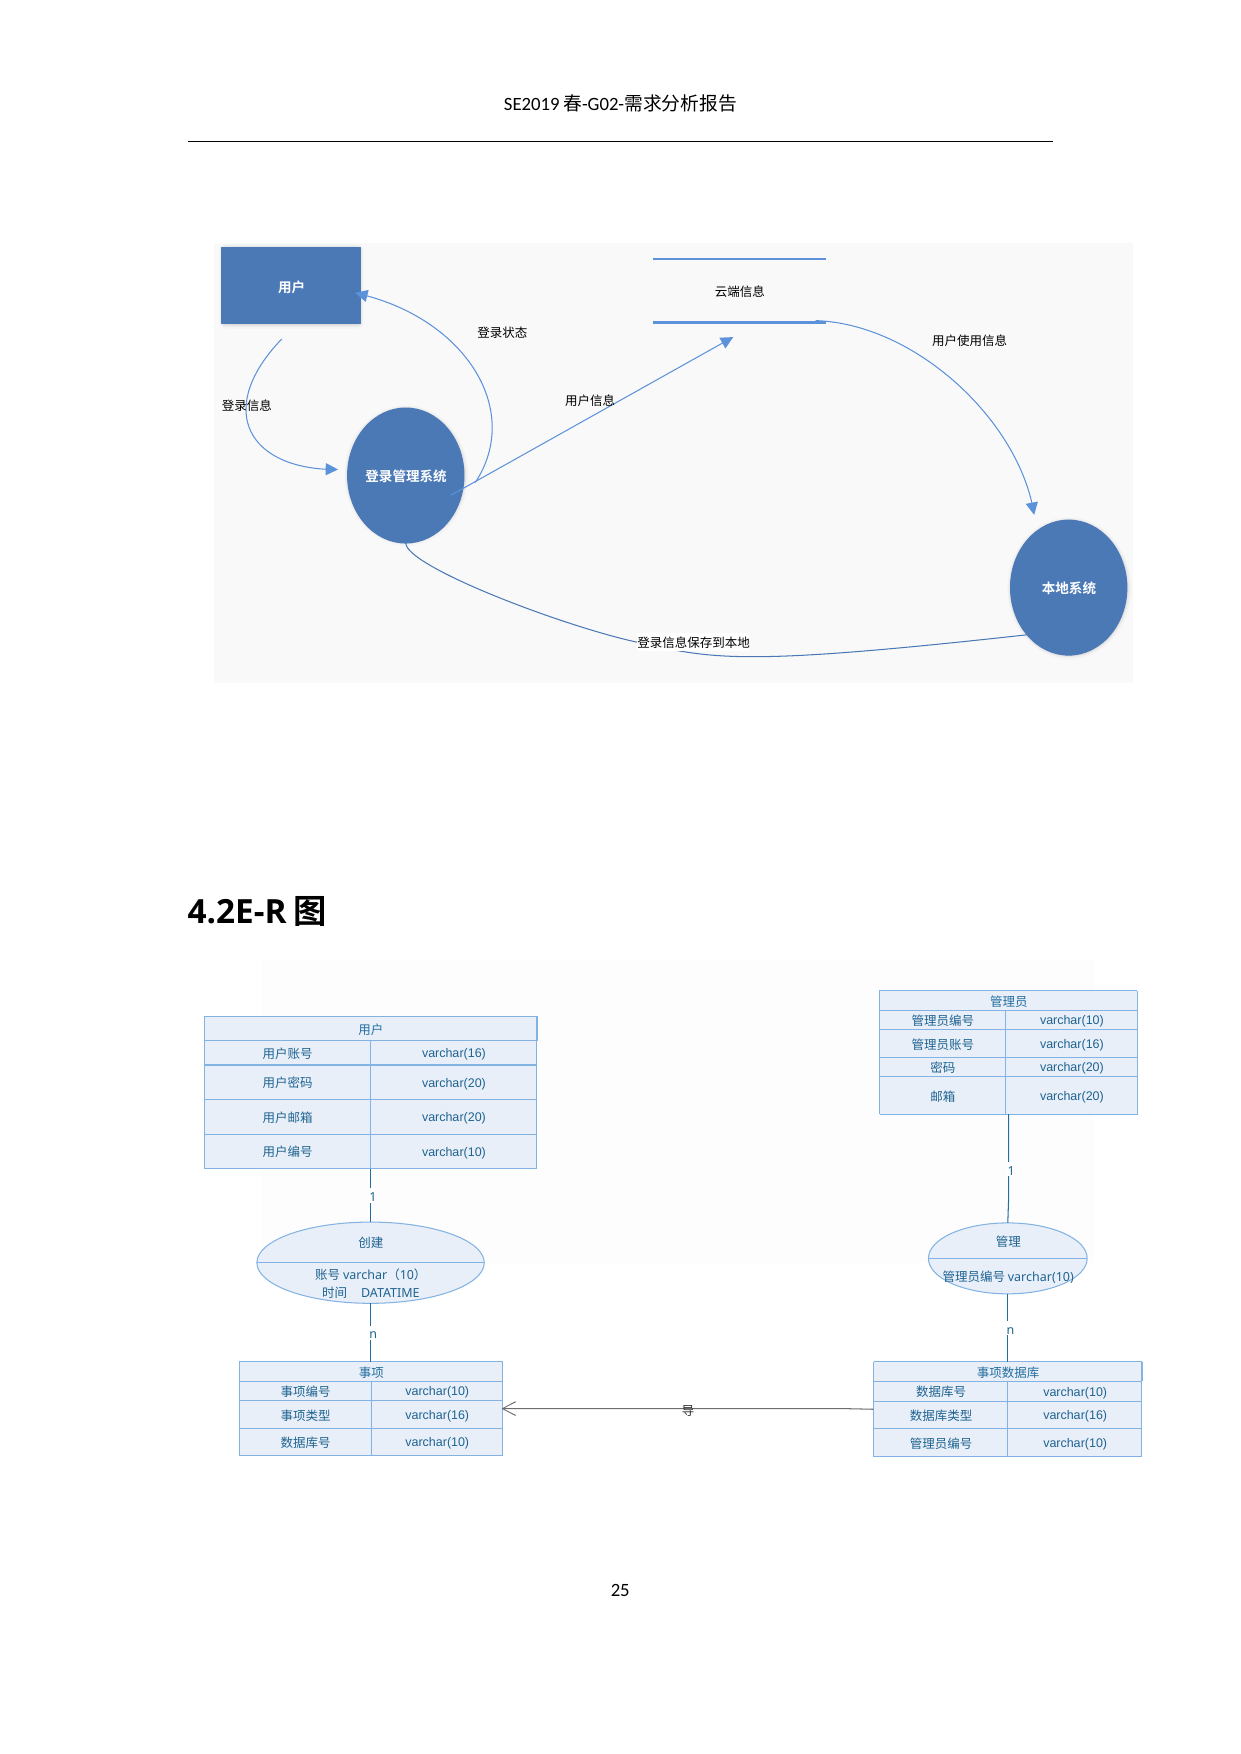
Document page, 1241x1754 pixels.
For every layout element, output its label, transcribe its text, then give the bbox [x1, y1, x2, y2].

subtitle 4.2E-R图 [187, 877, 1053, 942]
